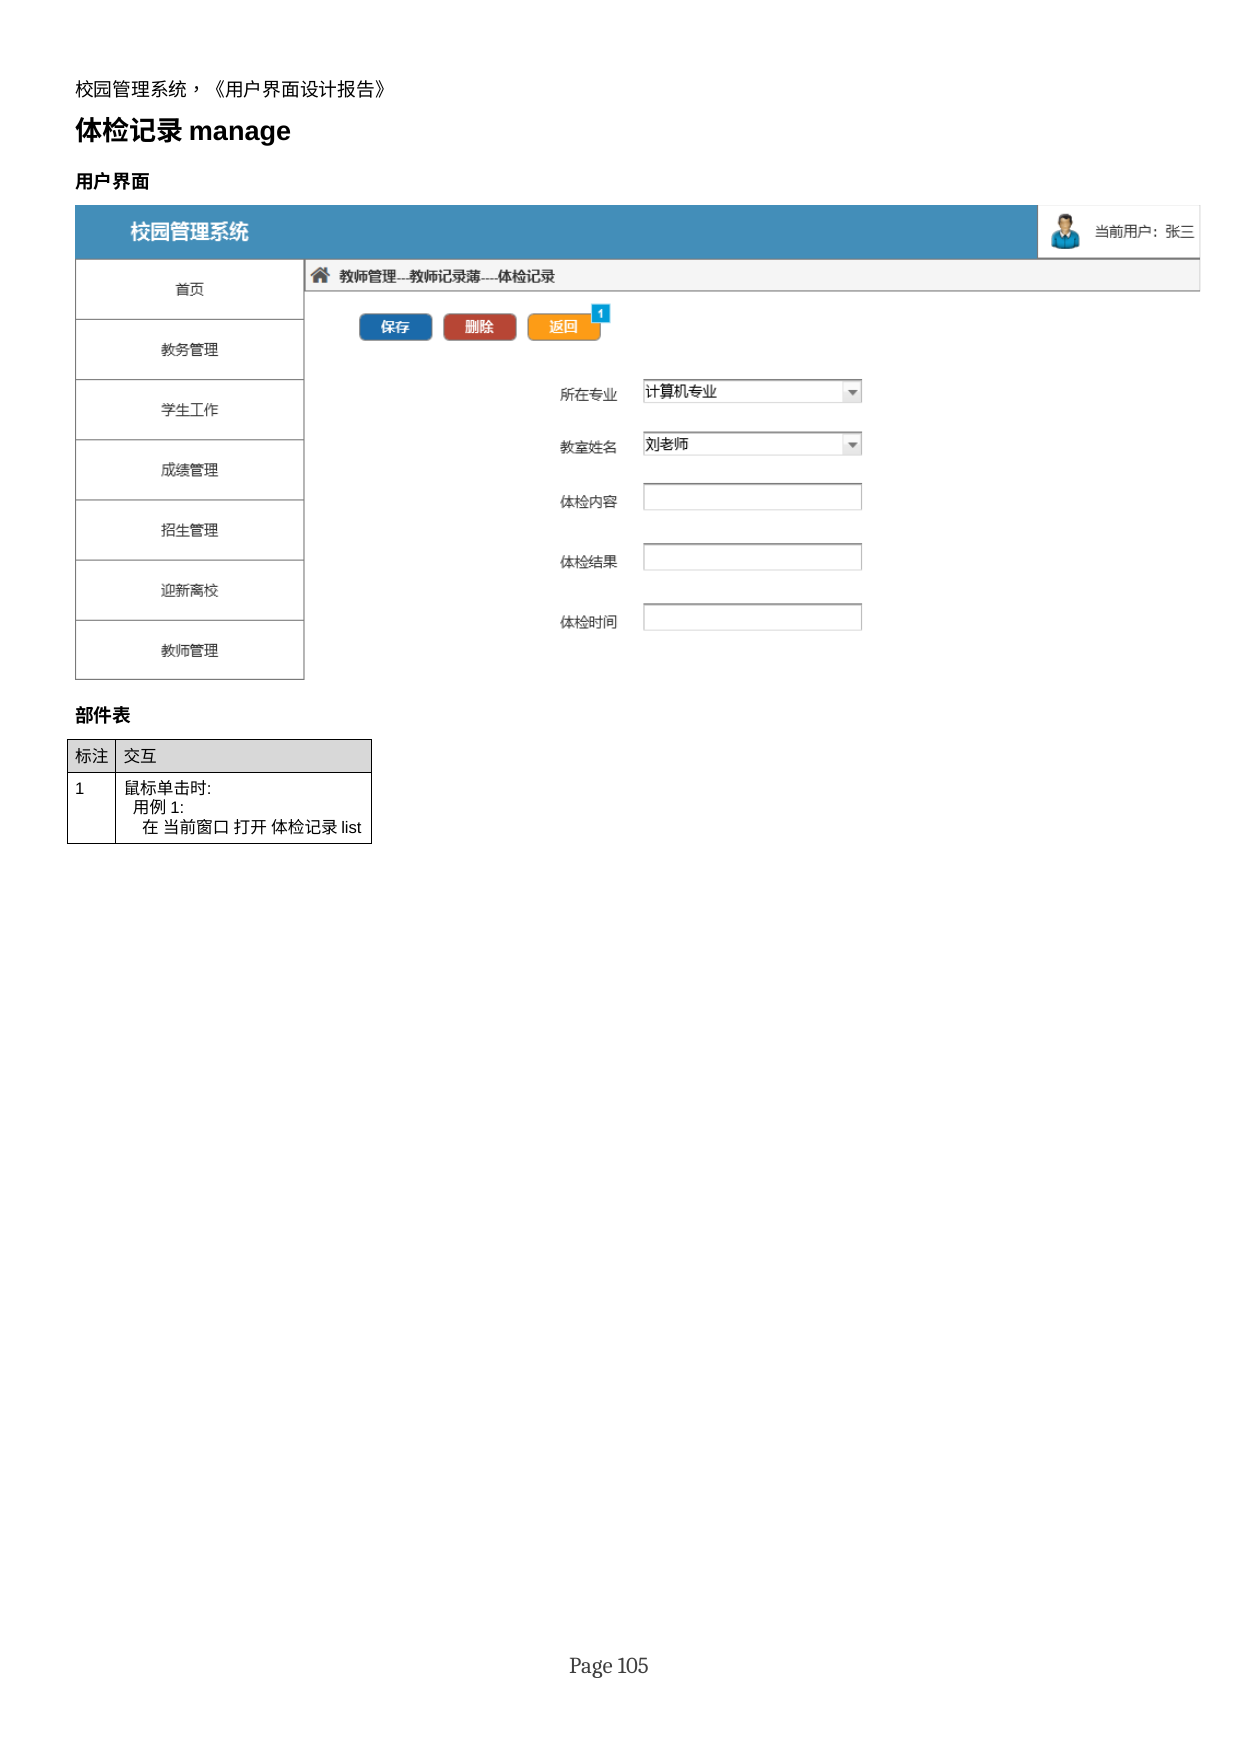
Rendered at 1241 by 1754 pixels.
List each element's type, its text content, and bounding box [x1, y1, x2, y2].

table_header 交互 [116, 740, 371, 772]
subtitle 部件表 [75, 705, 1165, 727]
picture [75, 205, 1200, 680]
table_cell 鼠标单击时: 用例 1: 在 当前窗口 打开 体检记录list [116, 773, 371, 843]
table_header 标注 [68, 740, 115, 772]
table_cell 1 [68, 773, 115, 843]
subtitle 用户界面 [75, 171, 1165, 192]
subtitle 体检记录manage [75, 115, 1165, 146]
